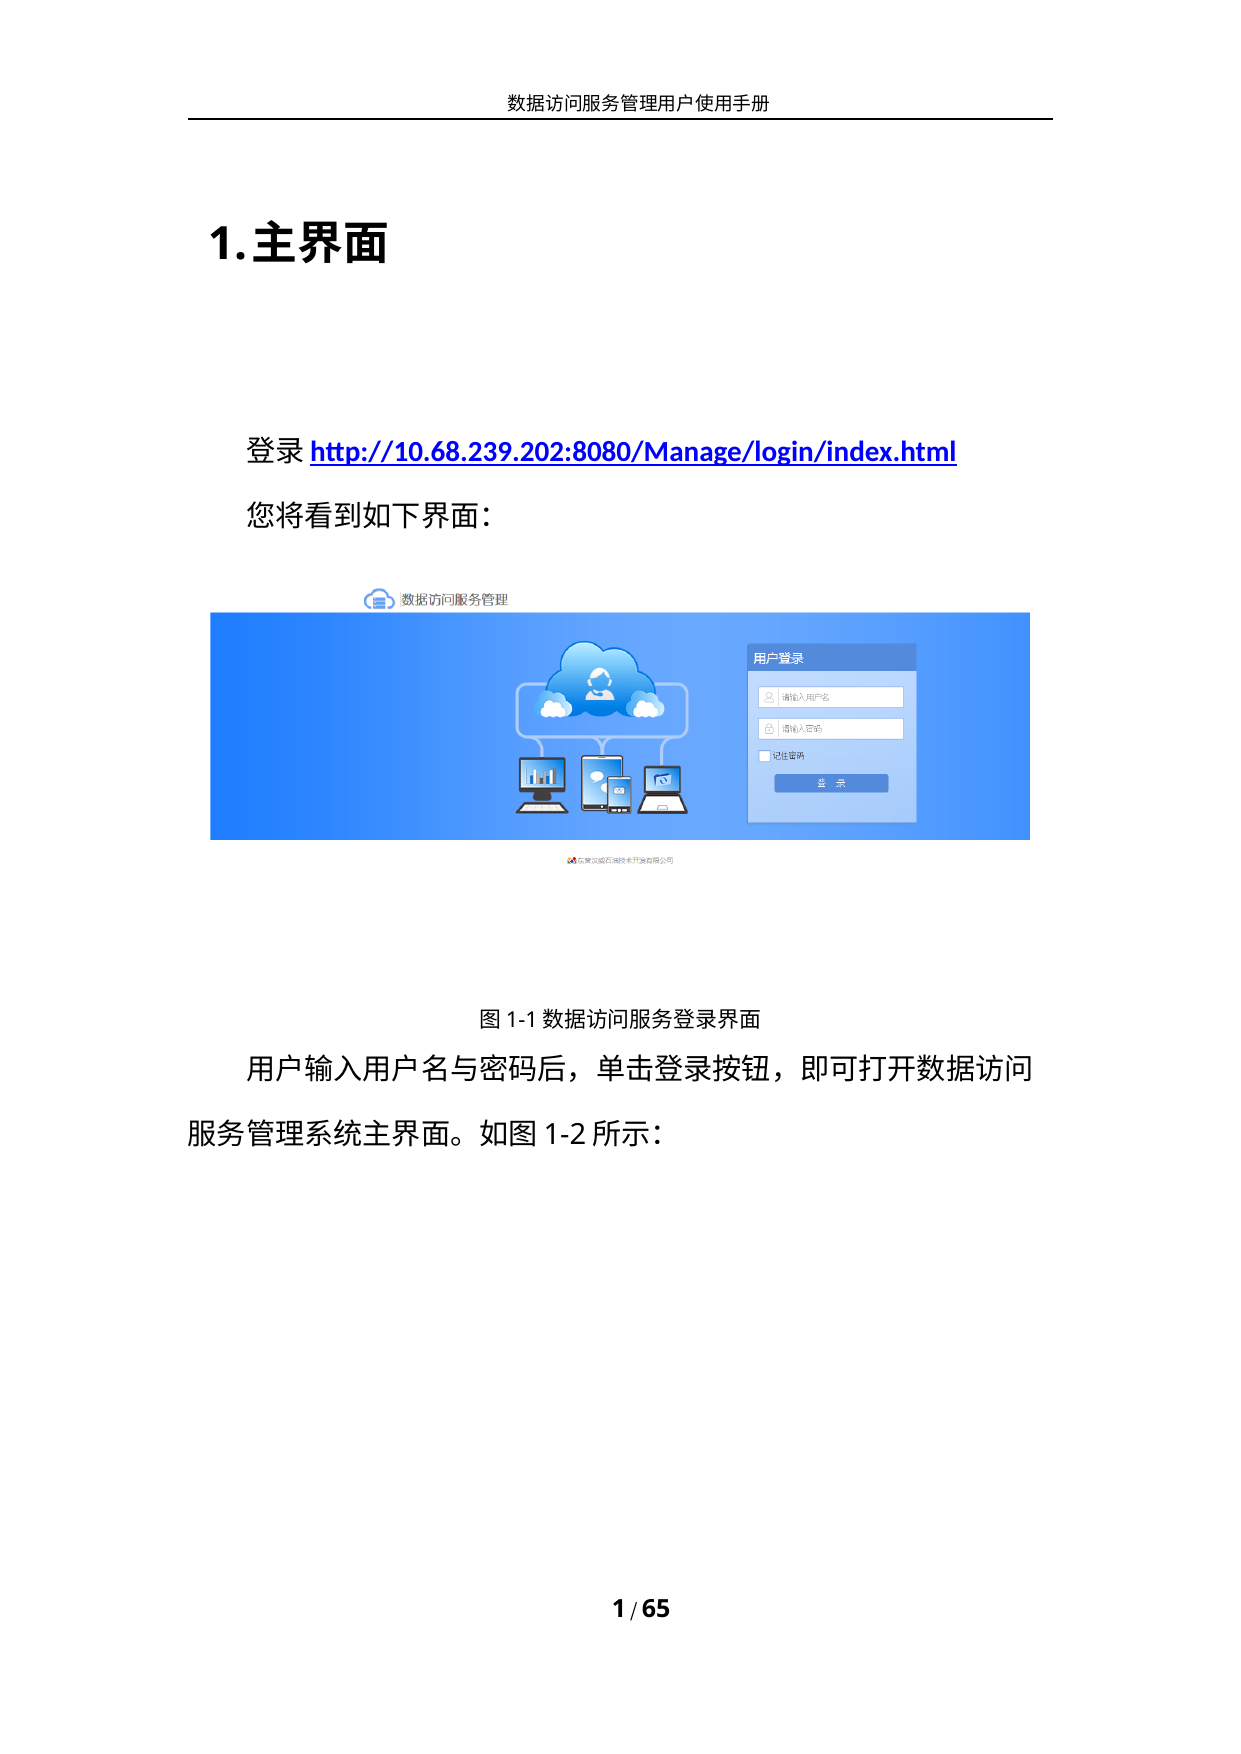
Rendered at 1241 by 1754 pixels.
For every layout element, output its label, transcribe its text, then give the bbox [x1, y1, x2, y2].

text 登录http://10.68.239.202:8080/Manage/login/index.html [187, 417, 1053, 482]
text 图1-1数据访问服务登录界面 [187, 1002, 1053, 1034]
text 用户输入用户名与密码后，单击登录按钮，即可打开数据访问服务管理系统主界面。如图1-2所示： [187, 1034, 1053, 1164]
subtitle 主界面 [208, 191, 1023, 288]
picture [210, 546, 1030, 983]
text 您将看到如下界面： [187, 482, 1053, 547]
